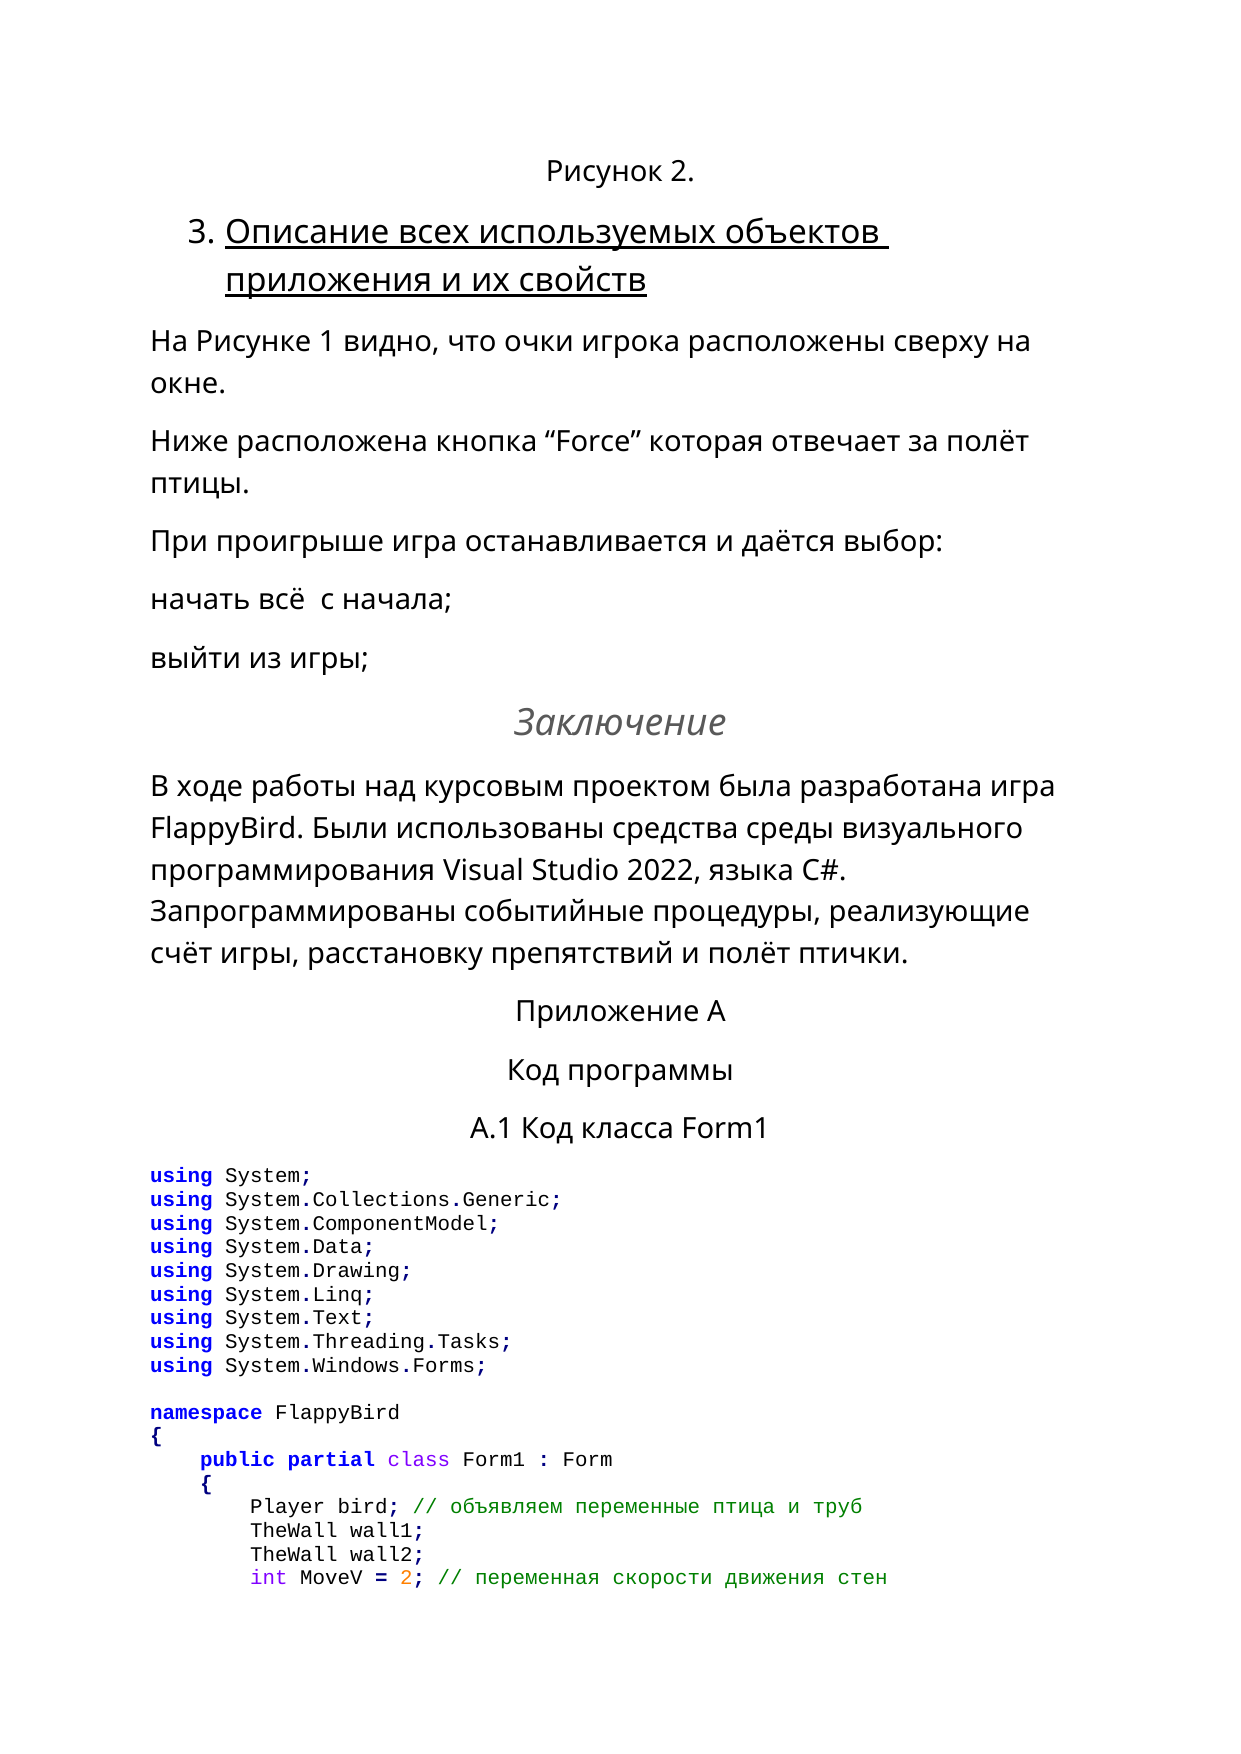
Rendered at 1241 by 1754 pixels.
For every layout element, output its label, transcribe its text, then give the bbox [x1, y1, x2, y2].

text using System.Threading.Tasks; [150, 1331, 1090, 1354]
text int MoveV = 2; // переменная скорости движения стен [150, 1567, 1090, 1591]
text Заключение [150, 695, 1090, 746]
text Рисунок 2. [150, 150, 1090, 190]
text TheWall wall1; [150, 1520, 1090, 1544]
text using System.Windows.Forms; [150, 1354, 1090, 1378]
list Описание всех используемых объектов приложения и их свойств [187, 208, 1090, 301]
text На Рисунке 1 видно, что очки игрока расположены сверху на окне. [150, 320, 1090, 402]
text Приложение А [150, 990, 1090, 1030]
text А.1 Код класса Form1 [150, 1107, 1090, 1147]
text В ходе работы над курсовым проектом была разработана игра FlappyBird. Были использованы средства среды визуального программирования Visual Studio 2022, языка C#. Запрограммированы событийные процедуры, реализующие счёт игры, расстановку препятствий и полёт птички. [150, 765, 1090, 972]
text public partial class Form1 : Form [150, 1449, 1090, 1473]
text { [150, 1426, 1090, 1449]
text выйти из игры; [150, 637, 1090, 677]
text using System.Linq; [150, 1284, 1090, 1307]
text using System.Text; [150, 1307, 1090, 1331]
text Код программы [150, 1049, 1090, 1088]
text TheWall wall2; [150, 1544, 1090, 1567]
text using System.Collections.Generic; [150, 1189, 1090, 1213]
text using System.Drawing; [150, 1260, 1090, 1284]
text Ниже расположена кнопка “Force” которая отвечает за полёт птицы. [150, 420, 1090, 502]
text Player bird; // объявляем переменные птица и труб [150, 1496, 1090, 1520]
text using System.Data; [150, 1236, 1090, 1260]
text { [150, 1473, 1090, 1496]
text using System; [150, 1165, 1090, 1189]
text namespace FlappyBird [150, 1402, 1090, 1426]
text using System.ComponentModel; [150, 1213, 1090, 1236]
text При проигрыше игра останавливается и даётся выбор: [150, 520, 1090, 560]
text начать всё с начала; [150, 578, 1090, 618]
